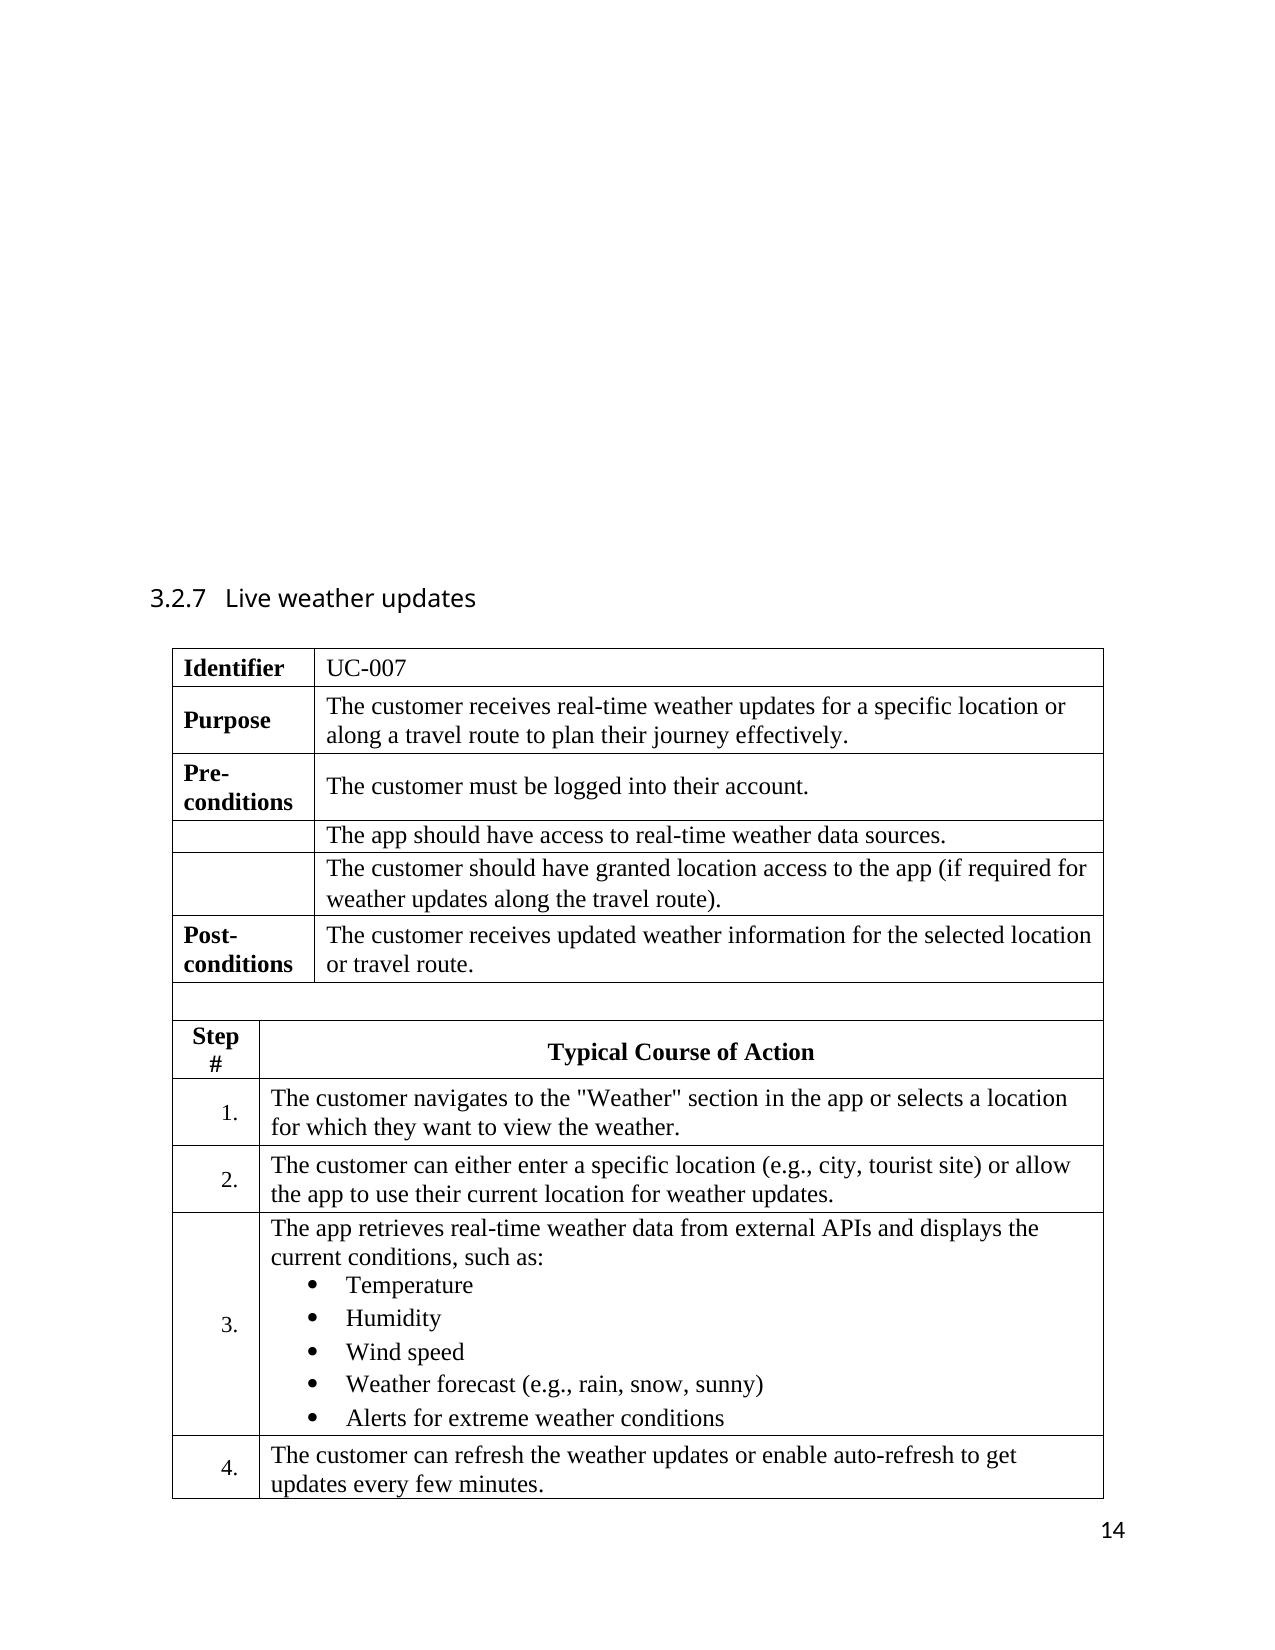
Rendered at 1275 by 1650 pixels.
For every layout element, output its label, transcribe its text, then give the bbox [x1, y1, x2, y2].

table_cell The customer must be logged into their account. [315, 754, 1103, 819]
table_cell Purpose [173, 687, 314, 753]
table_cell 4. [173, 1436, 259, 1498]
table_header Identifier [173, 649, 314, 686]
table_cell [173, 853, 314, 915]
table_cell The app should have access to real-time weather data sources. [315, 821, 1103, 852]
table_cell The app retrieves real-time weather data from external APIs and displays the current conditions, such as: Temperature Humidity Wind speed Weather forecast (e.g., rain, snow, sunny) Alerts for extreme weather conditions [260, 1213, 1103, 1435]
table_cell 1. [173, 1079, 259, 1145]
table_cell 3. [173, 1213, 259, 1435]
table_cell 2. [173, 1146, 259, 1212]
table_cell The customer receives real-time weather updates for a specific location or along a travel route to plan their journey effectively. [315, 687, 1103, 753]
table_cell The customer should have granted location access to the app (if required for weather updates along the travel route). [315, 853, 1103, 915]
table_cell [173, 821, 314, 852]
table_cell Typical Course of Action [260, 1021, 1103, 1078]
table_cell The customer navigates to the "Weather" section in the app or selects a location for which they want to view the weather. [260, 1079, 1103, 1145]
table_cell Post-conditions [173, 916, 314, 982]
table_cell Step # [173, 1021, 259, 1078]
table_header UC-007 [315, 649, 1103, 686]
subtitle Live weather updates [150, 580, 1125, 614]
table_cell The customer can refresh the weather updates or enable auto-refresh to get updates every few minutes. [260, 1436, 1103, 1498]
table_cell [173, 983, 1103, 1020]
table_cell The customer receives updated weather information for the selected location or travel route. [315, 916, 1103, 982]
table_cell Pre-conditions [173, 754, 314, 819]
table_cell The customer can either enter a specific location (e.g., city, tourist site) or allow the app to use their current location for weather updates. [260, 1146, 1103, 1212]
